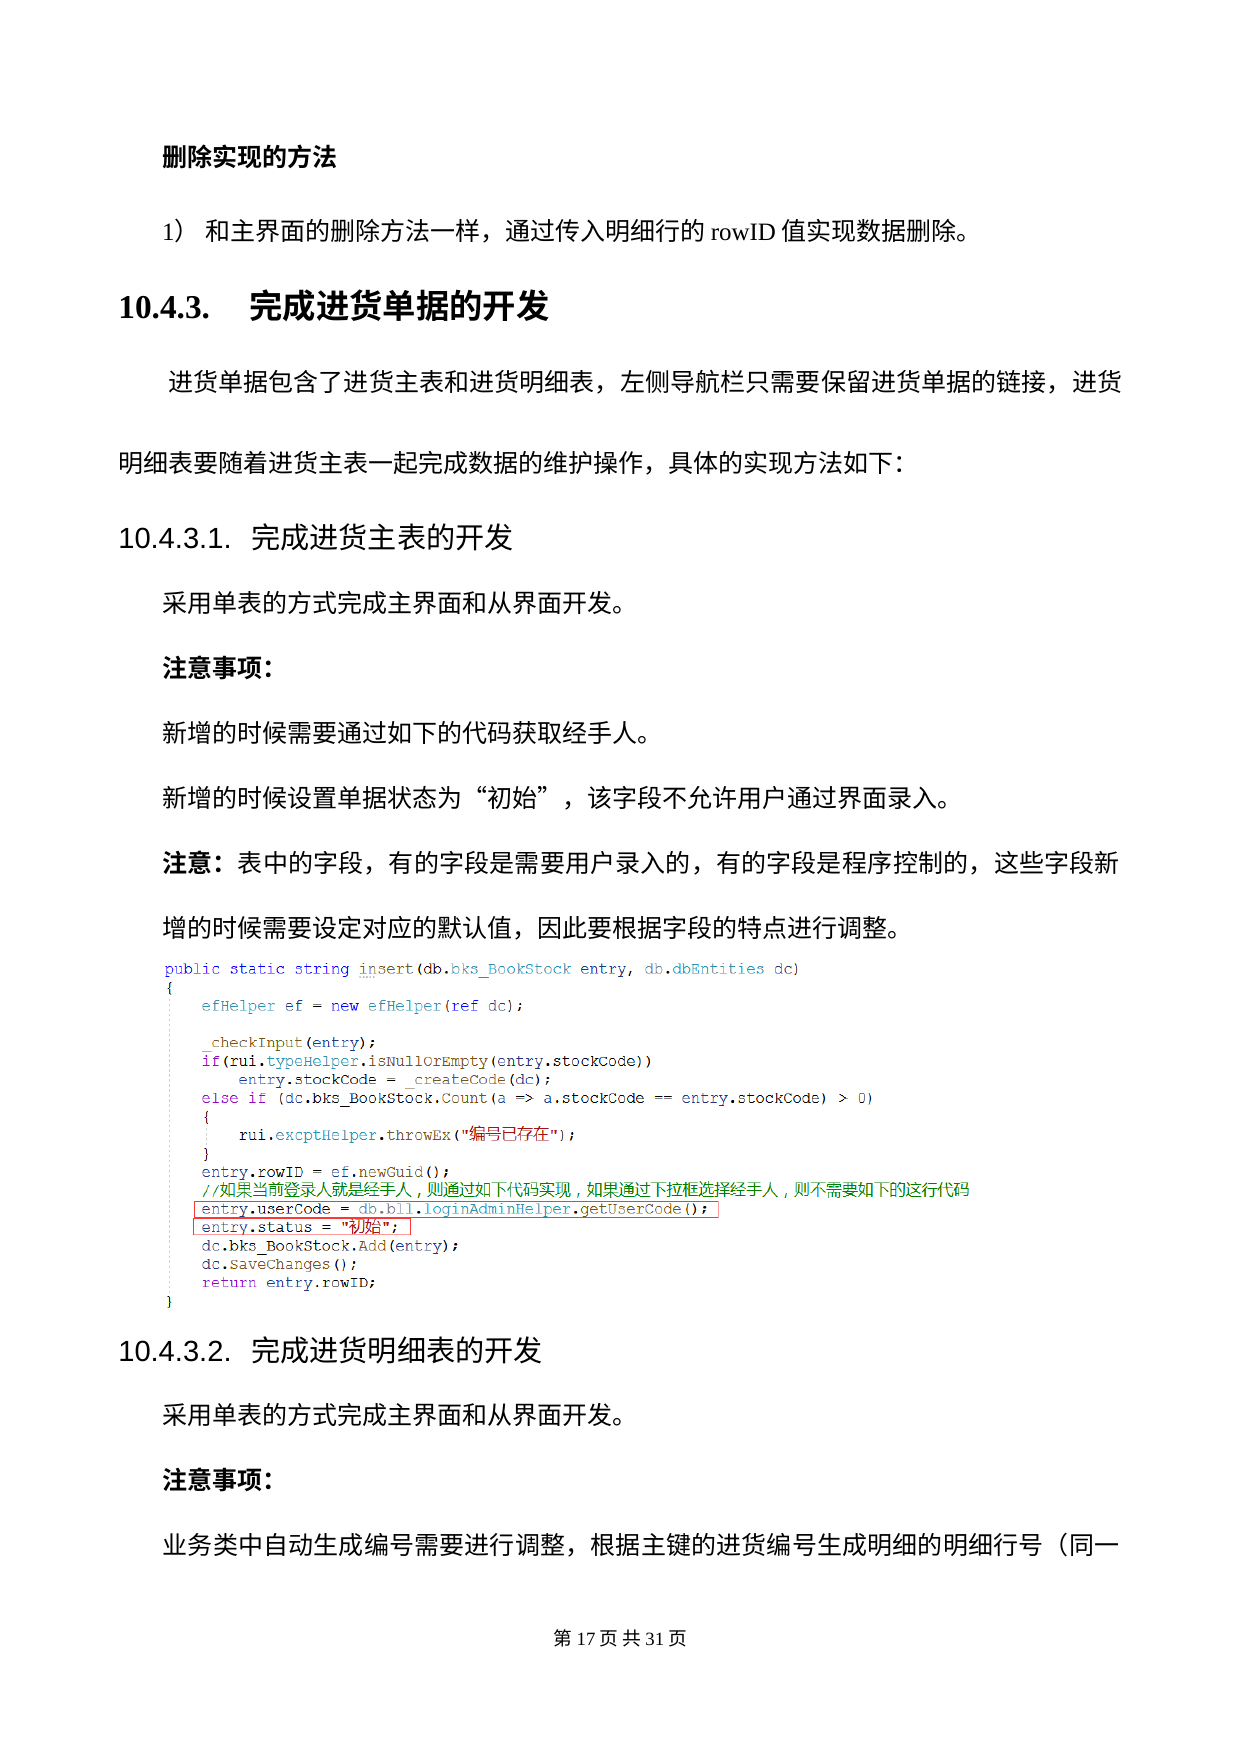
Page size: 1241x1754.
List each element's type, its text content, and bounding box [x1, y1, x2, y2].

text 删除实现的方法 [118, 123, 1122, 188]
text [118, 1511, 1122, 1576]
list 采用单表的方式完成主界面和从界面开发。 [162, 1381, 1122, 1446]
text 注意事项： [162, 634, 1122, 699]
subtitle 完成进货主表的开发 [118, 504, 1122, 569]
text 新增的时候设置单据状态为“初始”，该字段不允许用户通过界面录入。 [162, 764, 1122, 829]
text 进货单据包含了进货主表和进货明细表，左侧导航栏只需要保留进货单据的链接，进货明细表要随着进货主表一起完成数据的维护操作，具体的实现方法如下： [118, 348, 1122, 494]
text 采用单表的方式完成主界面和从界面开发。 [162, 569, 1122, 634]
subtitle 完成进货单据的开发 [118, 271, 1122, 336]
list 和主界面的删除方法一样，通过传入明细行的rowID值实现数据删除。 [162, 197, 1122, 262]
text 注意：表中的字段，有的字段是需要用户录入的，有的字段是程序控制的，这些字段新增的时候需要设定对应的默认值，因此要根据字段的特点进行调整。 [162, 829, 1122, 959]
subtitle 完成进货明细表的开发 [118, 1316, 1122, 1381]
text 新增的时候需要通过如下的代码获取经手人。 [162, 699, 1122, 764]
picture [161, 958, 973, 1313]
text 注意事项： [162, 1446, 1122, 1511]
